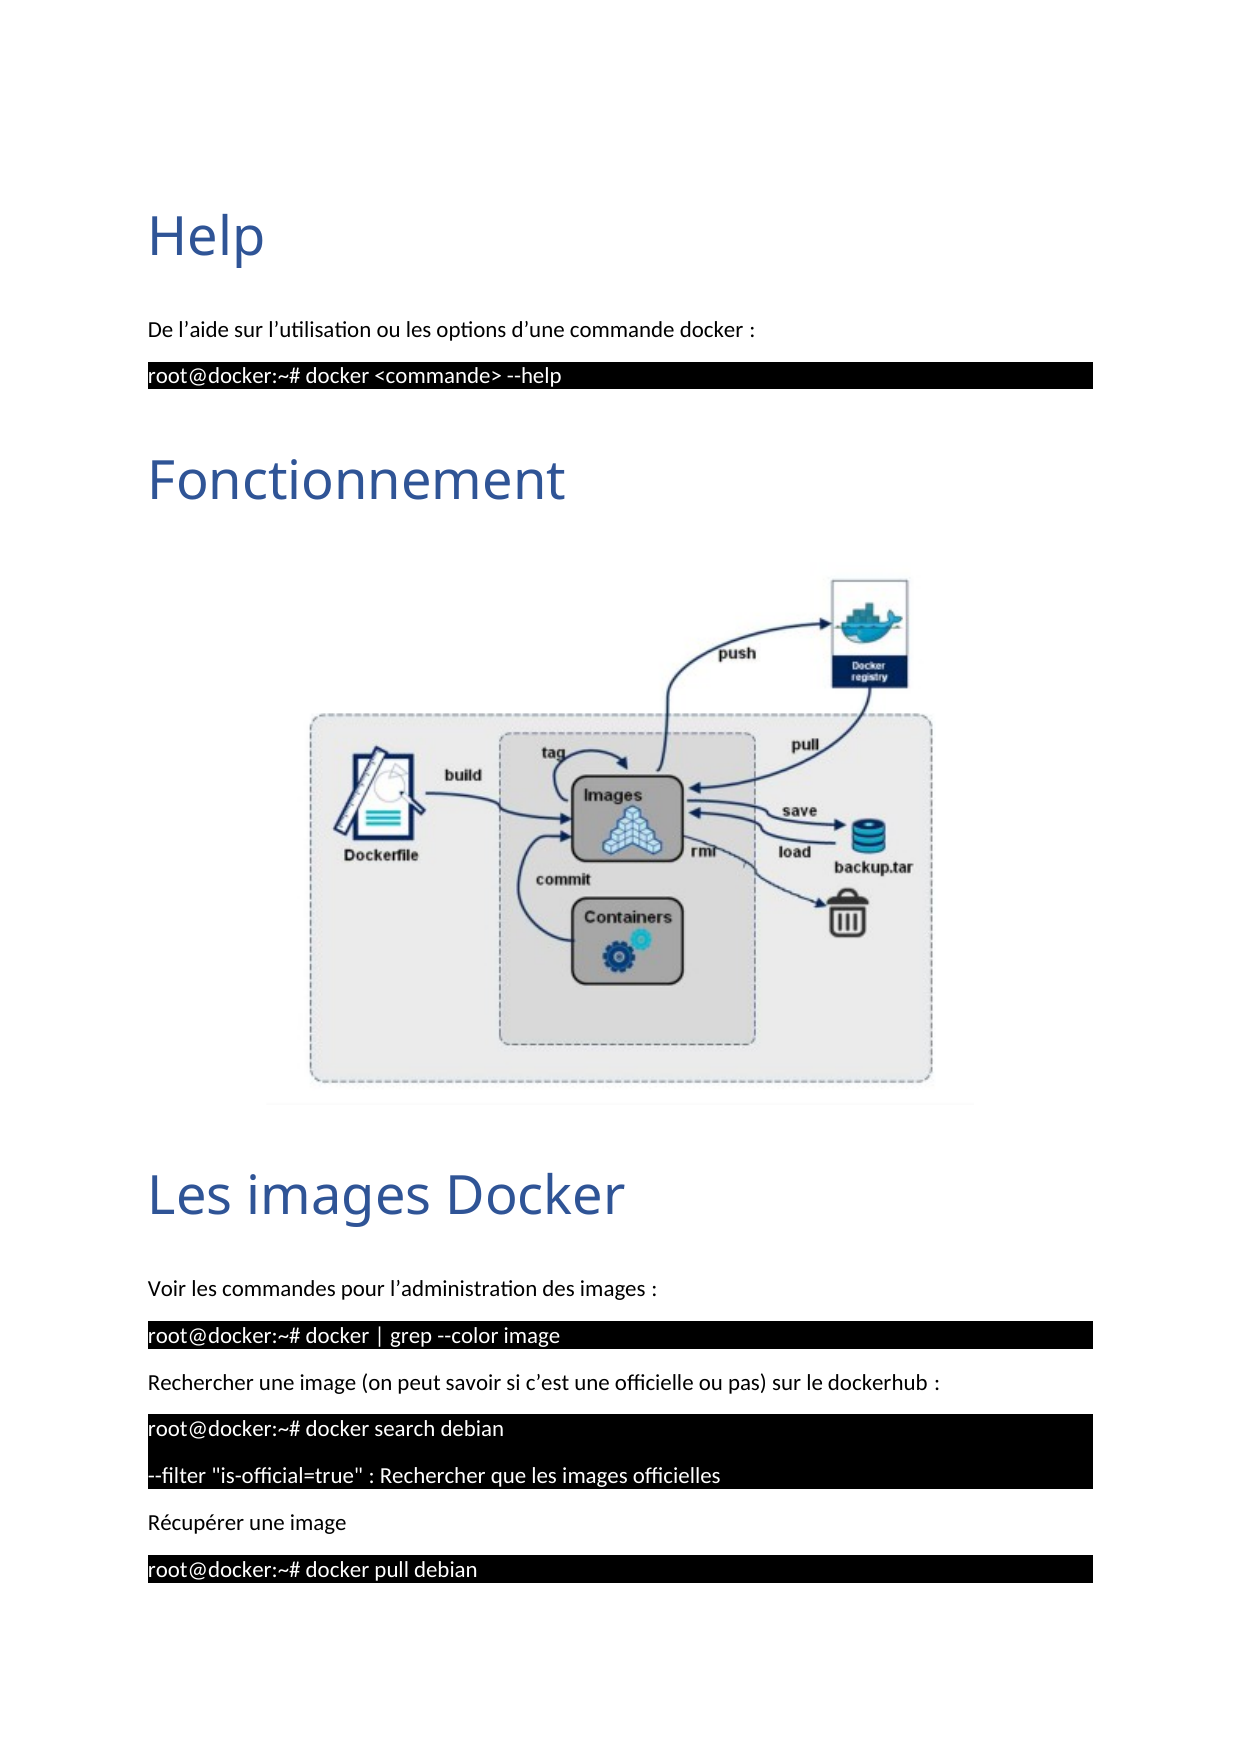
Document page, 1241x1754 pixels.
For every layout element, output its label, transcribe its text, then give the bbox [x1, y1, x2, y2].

text Récupérer une image [148, 1508, 1093, 1536]
picture [266, 558, 974, 1105]
text root@docker:~# docker <commande> --help [148, 362, 1093, 389]
text --filter "is-official=true" : Rechercher que les images officielles [148, 1461, 1093, 1489]
text root@docker:~# docker pull debian [148, 1555, 1093, 1583]
text root@docker:~# docker | grep --color image [148, 1321, 1093, 1349]
subtitle Les images Docker [148, 1157, 1093, 1231]
subtitle Help [148, 198, 1093, 271]
text Voir les commandes pour l’administration des images : [148, 1274, 1093, 1302]
subtitle Fonctionnement [148, 442, 1093, 516]
text root@docker:~# docker search debian [148, 1414, 1093, 1443]
text Rechercher une image (on peut savoir si c’est une officielle ou pas) sur le dockerhub : [148, 1368, 1093, 1396]
text De l’aide sur l’utilisation ou les options d’une commande docker : [148, 315, 1093, 343]
